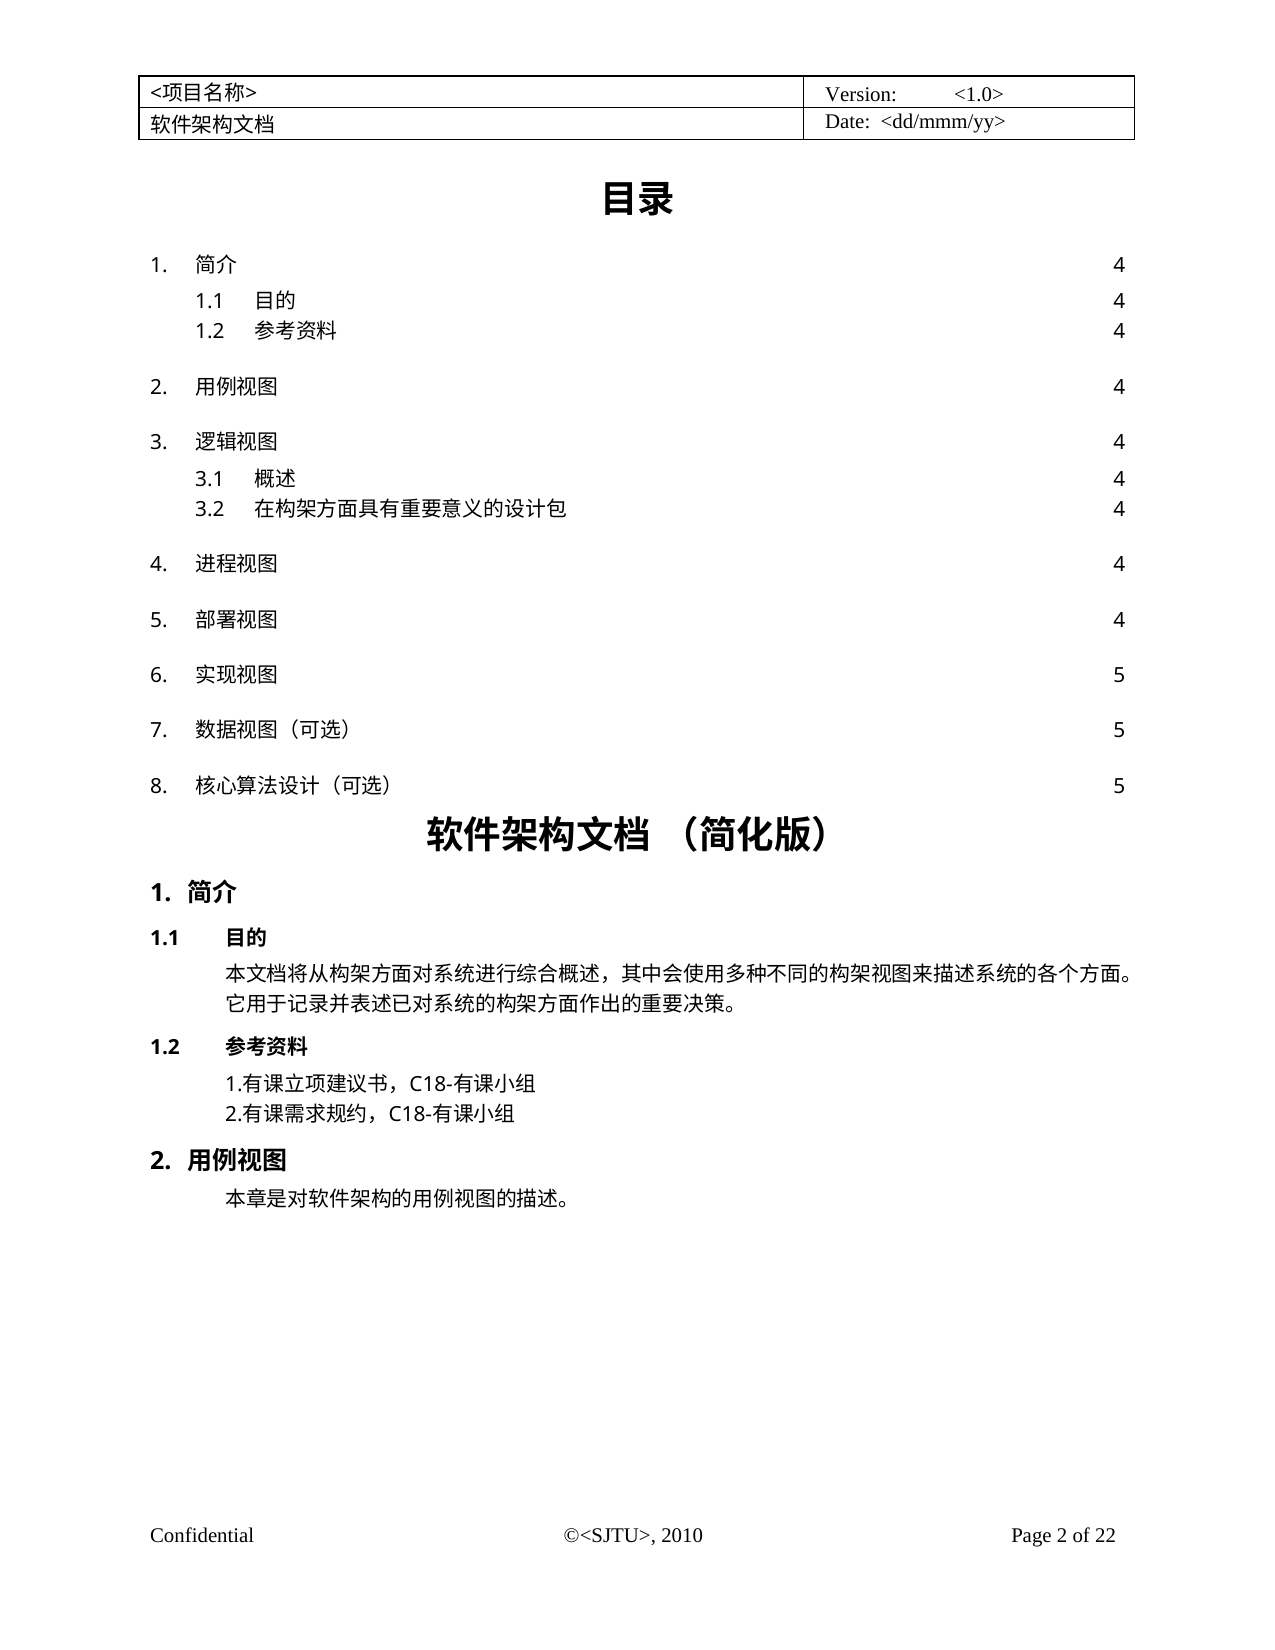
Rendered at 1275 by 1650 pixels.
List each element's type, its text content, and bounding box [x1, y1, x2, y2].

text 7. 数据视图（可选） 5 [150, 713, 1050, 744]
text 本文档将从构架方面对系统进行综合概述，其中会使用多种不同的构架视图来描述系统的各个方面。它用于记录并表述已对系统的构架方面作出的重要决策。 [225, 957, 1125, 1018]
text 3.2 在构架方面具有重要意义的设计包 4 [195, 492, 1050, 523]
subtitle 目的 [150, 921, 1125, 951]
text 4. 进程视图 4 [150, 548, 1050, 578]
text 1. 简介 4 [150, 248, 1050, 278]
text 3.1 概述 4 [195, 462, 1050, 492]
subtitle 用例视图 [150, 1140, 1125, 1176]
text 1.有课立项建议书，C18-有课小组 [150, 1067, 1125, 1097]
text 2.有课需求规约，C18-有课小组 [225, 1097, 1125, 1128]
text 2. 用例视图 4 [150, 370, 1050, 400]
text 8. 核心算法设计（可选） 5 [150, 769, 1050, 799]
text 5. 部署视图 4 [150, 603, 1050, 633]
text 6. 实现视图 5 [150, 658, 1050, 688]
text 1.1 目的 4 [195, 284, 1050, 315]
text 本章是对软件架构的用例视图的描述。 [225, 1183, 1125, 1213]
subtitle 简介 [150, 872, 1125, 908]
title 目录 [150, 169, 1125, 223]
subtitle 参考资料 [150, 1030, 1125, 1061]
title 软件架构文档 （简化版） [150, 805, 1125, 860]
text 3. 逻辑视图 4 [150, 425, 1050, 456]
text 1.2 参考资料 4 [195, 315, 1050, 345]
